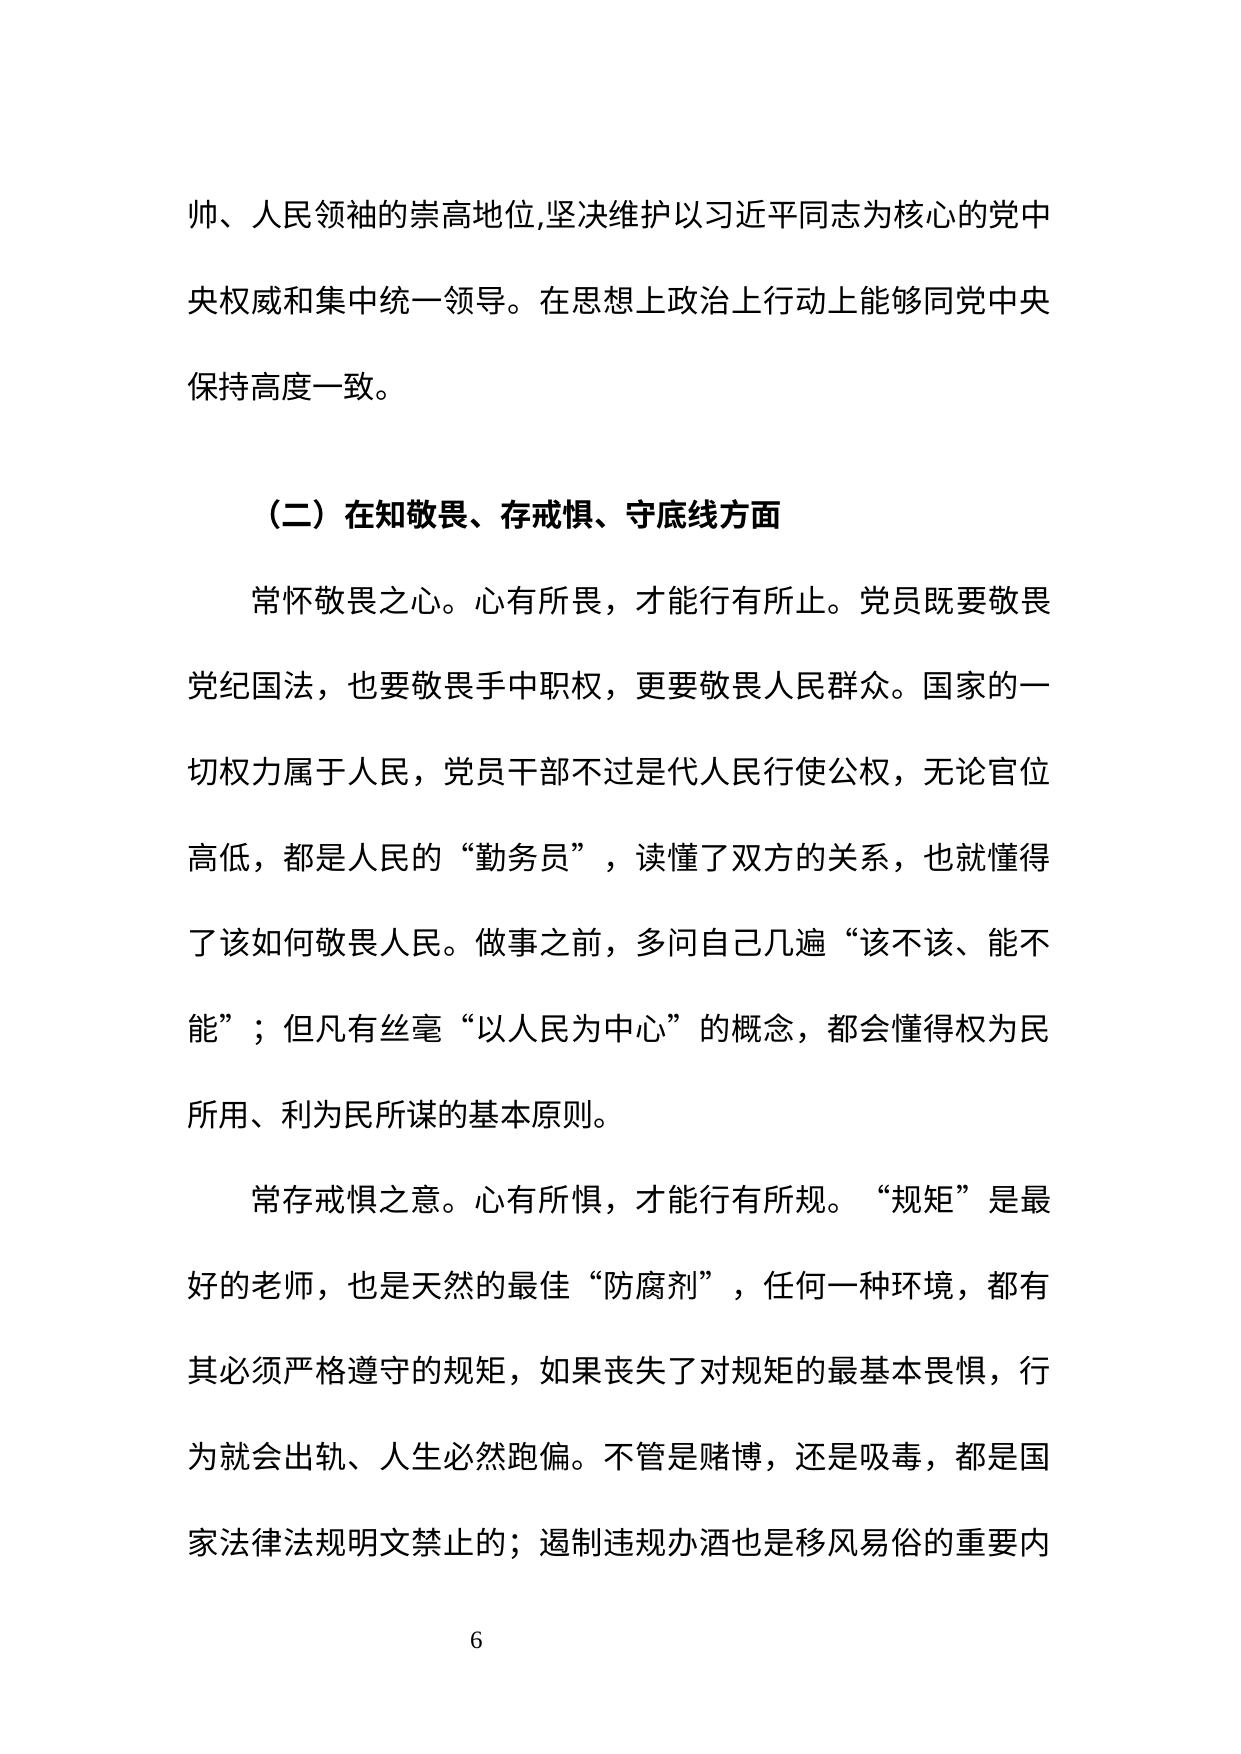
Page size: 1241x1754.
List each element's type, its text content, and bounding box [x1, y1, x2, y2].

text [187, 171, 1053, 427]
text 常怀敬畏之心。心有所畏，才能行有所止。党员既要敬畏党纪国法，也要敬畏手中职权，更要敬畏人民群众。国家的一切权力属于人民，党员干部不过是代人民行使公权，无论官位高低，都是人民的“勤务员”，读懂了双方的关系，也就懂得了该如何敬畏人民。做事之前，多问自己几遍“该不该、能不能”；但凡有丝毫“以人民为中心”的概念，都会懂得权为民所用、利为民所谋的基本原则。 [187, 556, 1053, 1155]
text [187, 1155, 1053, 1583]
text （二）在知敬畏、存戒惧、守底线方面 [187, 470, 1053, 556]
